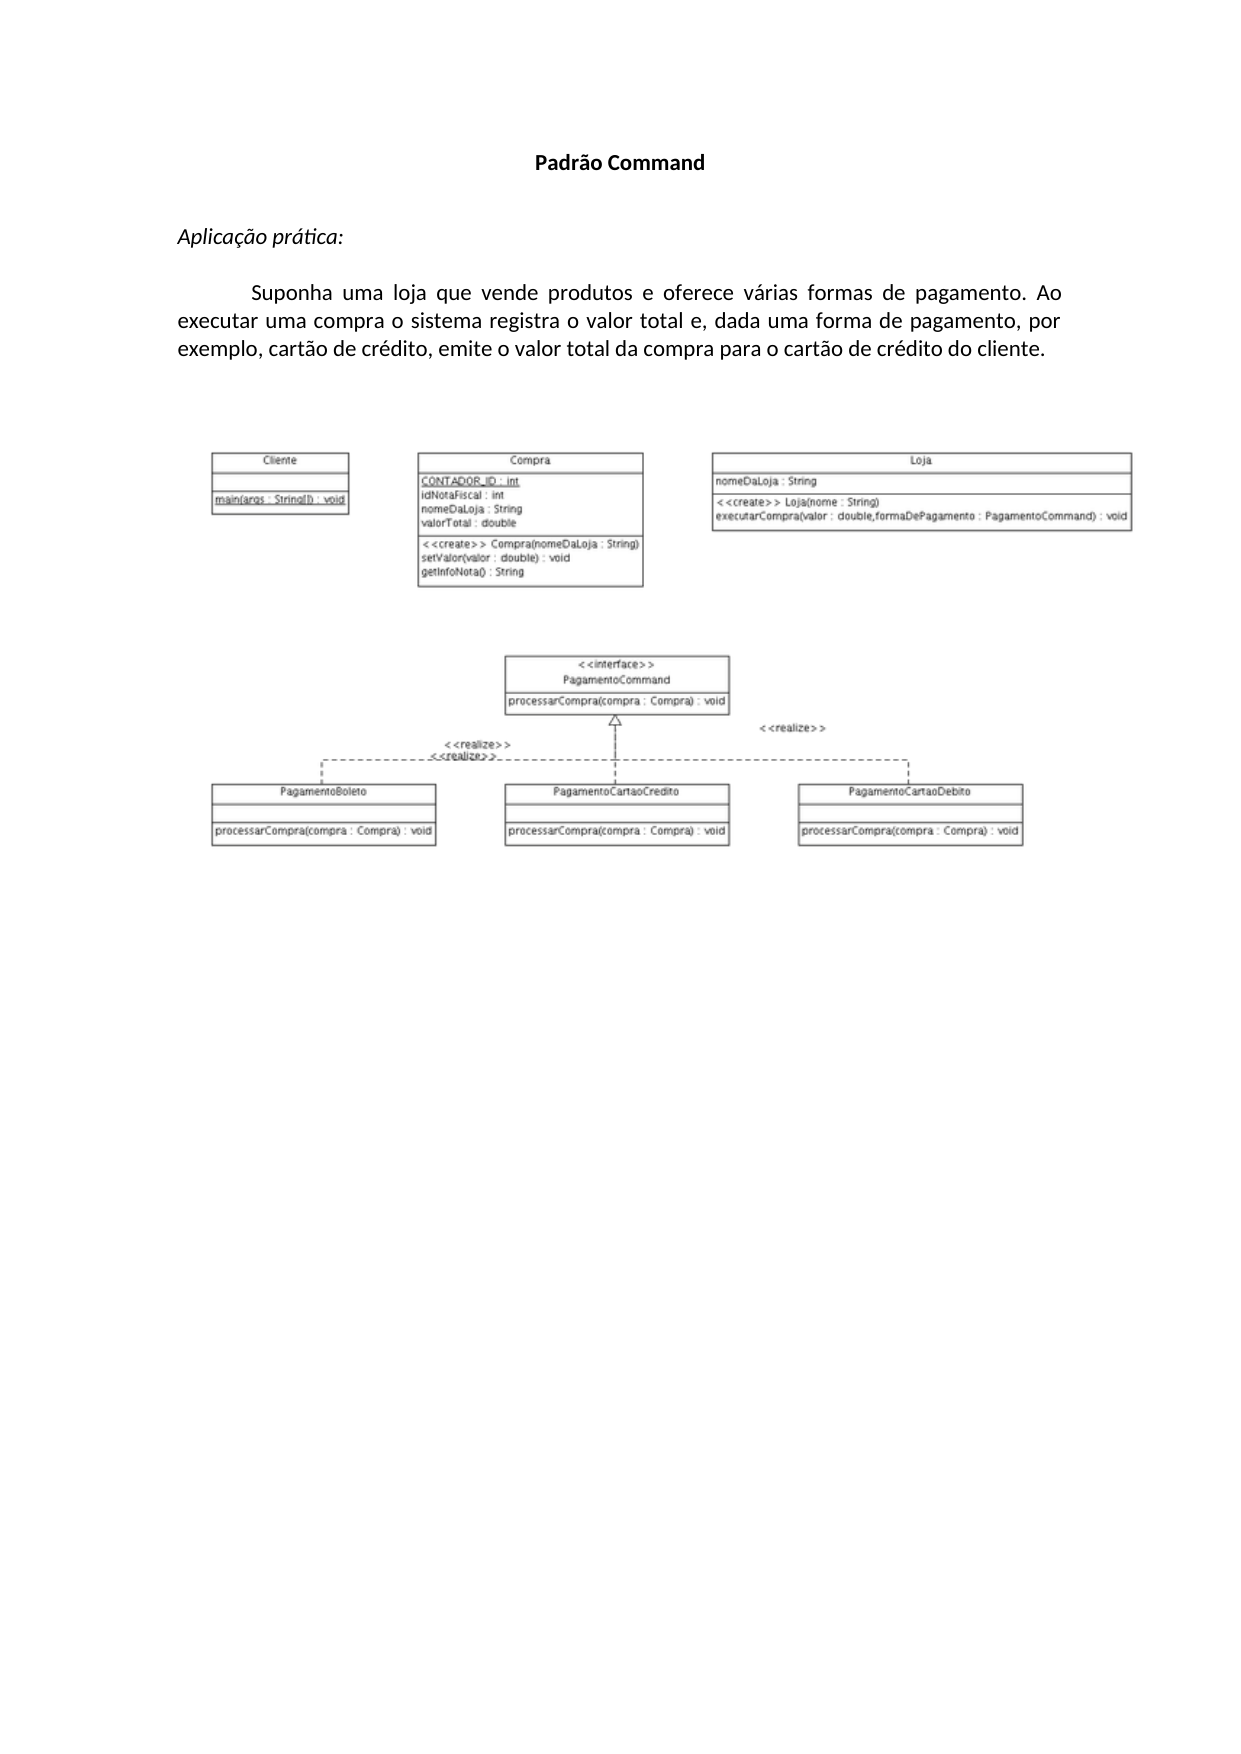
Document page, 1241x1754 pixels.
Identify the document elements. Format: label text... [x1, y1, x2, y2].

text Padrão Command [177, 148, 1063, 176]
picture [177, 418, 1166, 880]
text Suponha uma loja que vende produtos e oferece várias formas de pagamento. Ao executar uma compra o sistema registra o valor total e, dada uma forma de pagamento, por exemplo, cartão de crédito, emite o valor total da compra para o cartão de crédito do cliente. [177, 278, 1063, 363]
text Aplicação prática: [177, 222, 1063, 251]
